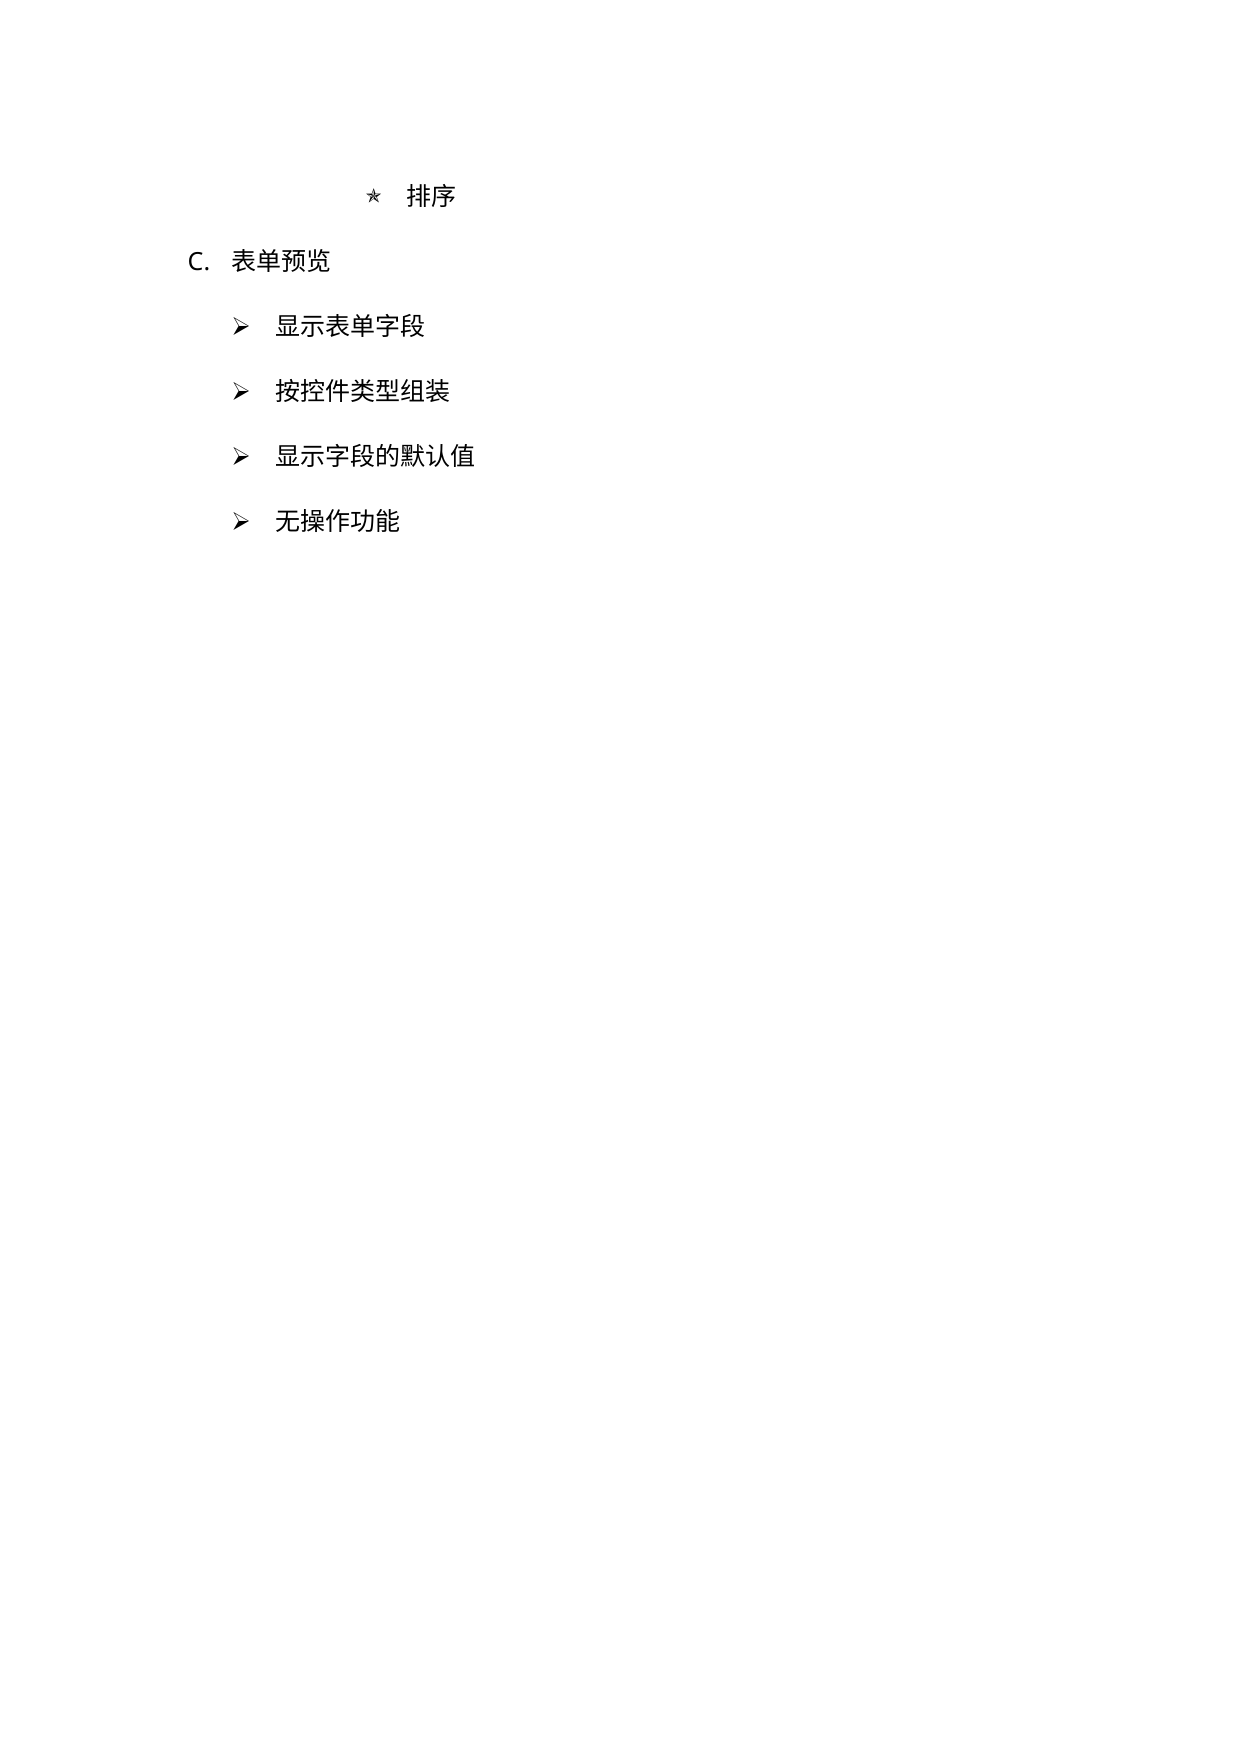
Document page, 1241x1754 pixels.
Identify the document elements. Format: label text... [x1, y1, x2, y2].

list 按控件类型组装 [231, 357, 1053, 422]
list 显示表单字段 [231, 292, 1053, 357]
list 显示字段的默认值 [231, 422, 1053, 487]
list 排序 [362, 162, 1053, 227]
list 无操作功能 [231, 487, 1053, 552]
list 表单预览 [187, 227, 1053, 292]
